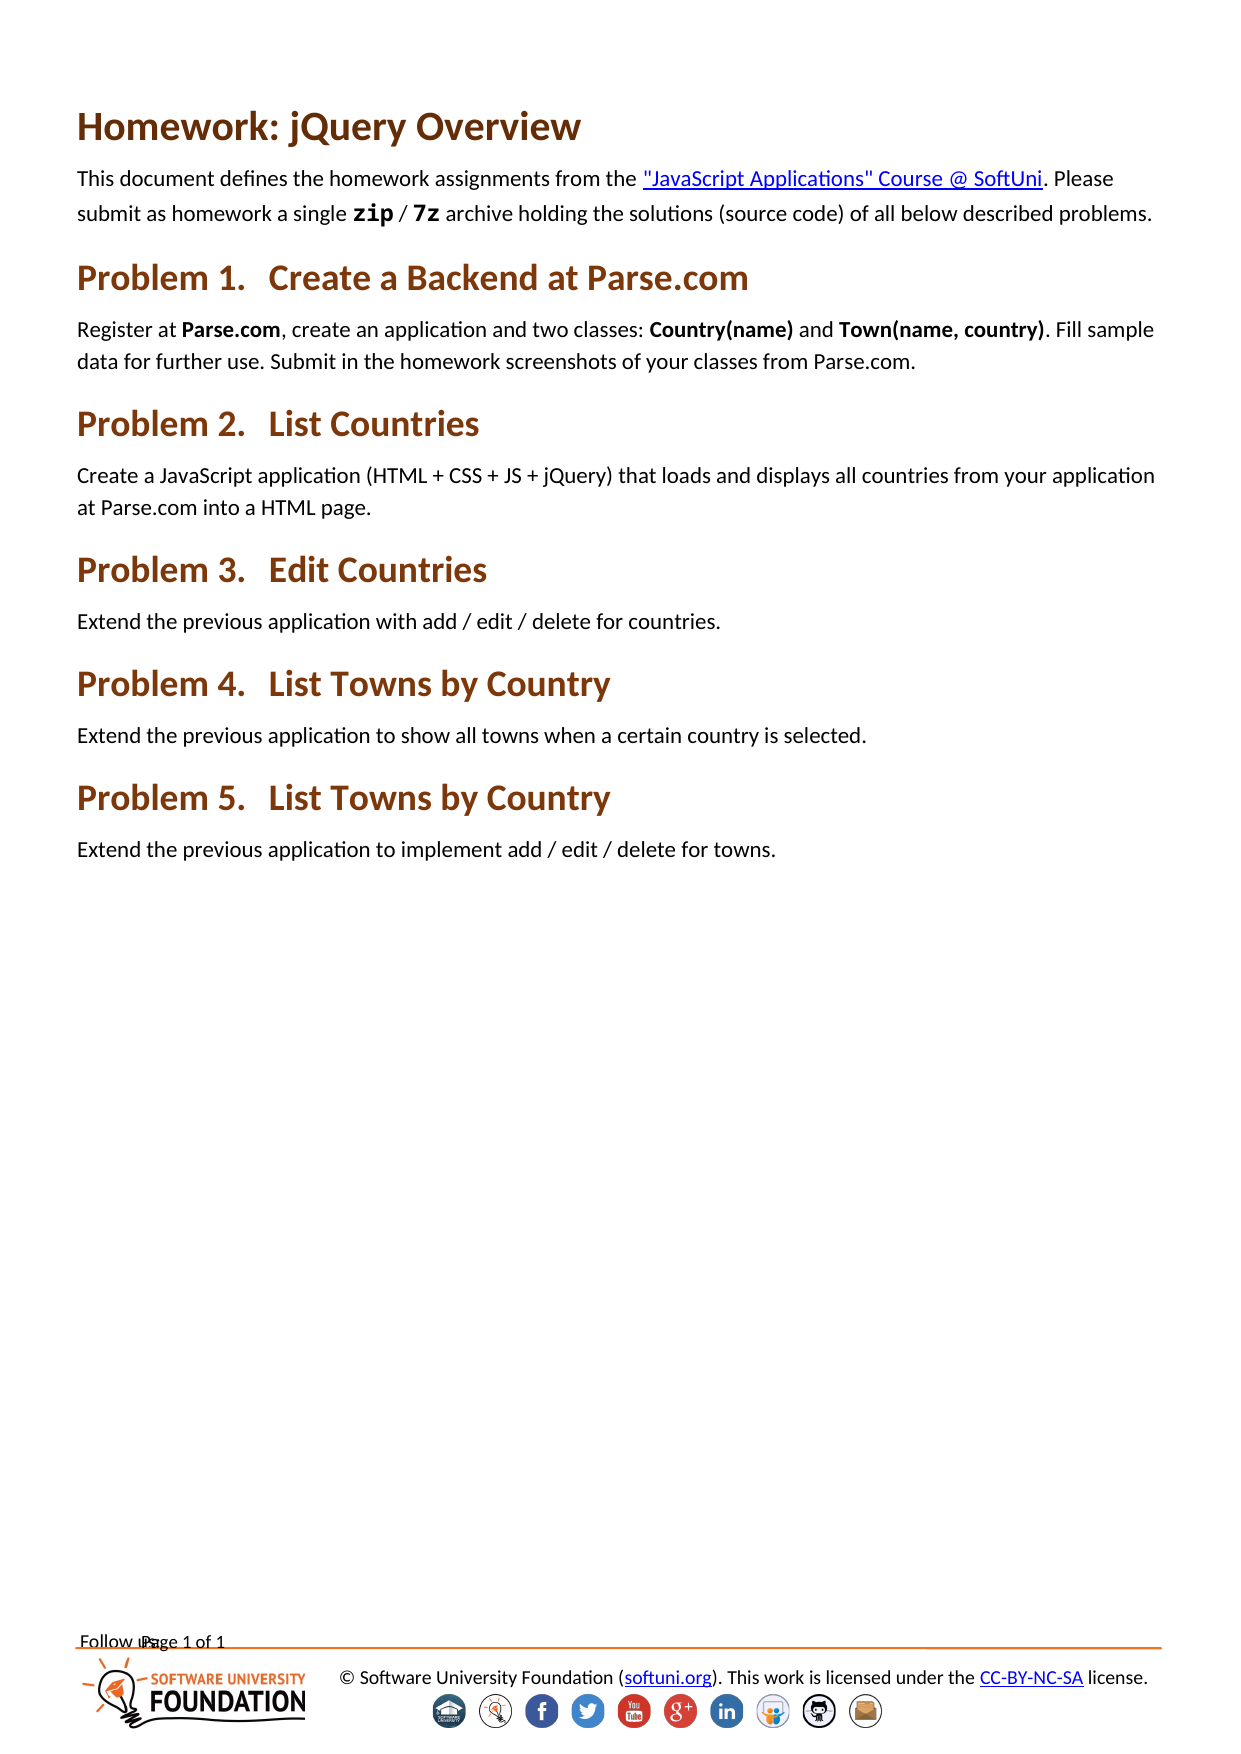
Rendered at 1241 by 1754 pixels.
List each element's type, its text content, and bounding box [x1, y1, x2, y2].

subtitle Create a Backend at Parse.com [77, 254, 1163, 299]
picture [525, 1694, 559, 1728]
text Extend the previous application to implement add / edit / delete for towns. [77, 835, 1163, 863]
picture [756, 1694, 790, 1728]
subtitle List Countries [77, 400, 1163, 446]
text This document defines the homework assignments from the "JavaScript Applications" Course @ SoftUni. Please submit as homework a single zip / 7z archive holding the solutions (source code) of all below described problems. [77, 164, 1163, 228]
picture [571, 1694, 605, 1728]
picture [617, 1694, 651, 1728]
subtitle List Towns by Country [77, 774, 1163, 820]
text Extend the previous application to show all towns when a certain country is selected. [77, 721, 1163, 749]
text Extend the previous application with add / edit / delete for countries. [77, 607, 1163, 635]
picture [849, 1694, 882, 1728]
text Create a JavaScript application (HTML + CSS + JS + jQuery) that loads and displays all countries from your application at Parse.com into a HTML page. [77, 461, 1163, 521]
picture [710, 1694, 744, 1728]
picture [664, 1694, 697, 1728]
picture [432, 1694, 466, 1728]
subtitle List Towns by Country [77, 660, 1163, 706]
text Register at Parse.com, create an application and two classes: Country(name) and Town(name, country). Fill sample data for further use. Submit in the homework screenshots of your classes from Parse.com. [77, 315, 1163, 375]
picture [81, 1656, 305, 1729]
picture [479, 1694, 512, 1728]
subtitle Homework: jQuery Overview [77, 99, 1163, 150]
subtitle Edit Countries [77, 546, 1163, 592]
picture [802, 1694, 836, 1728]
